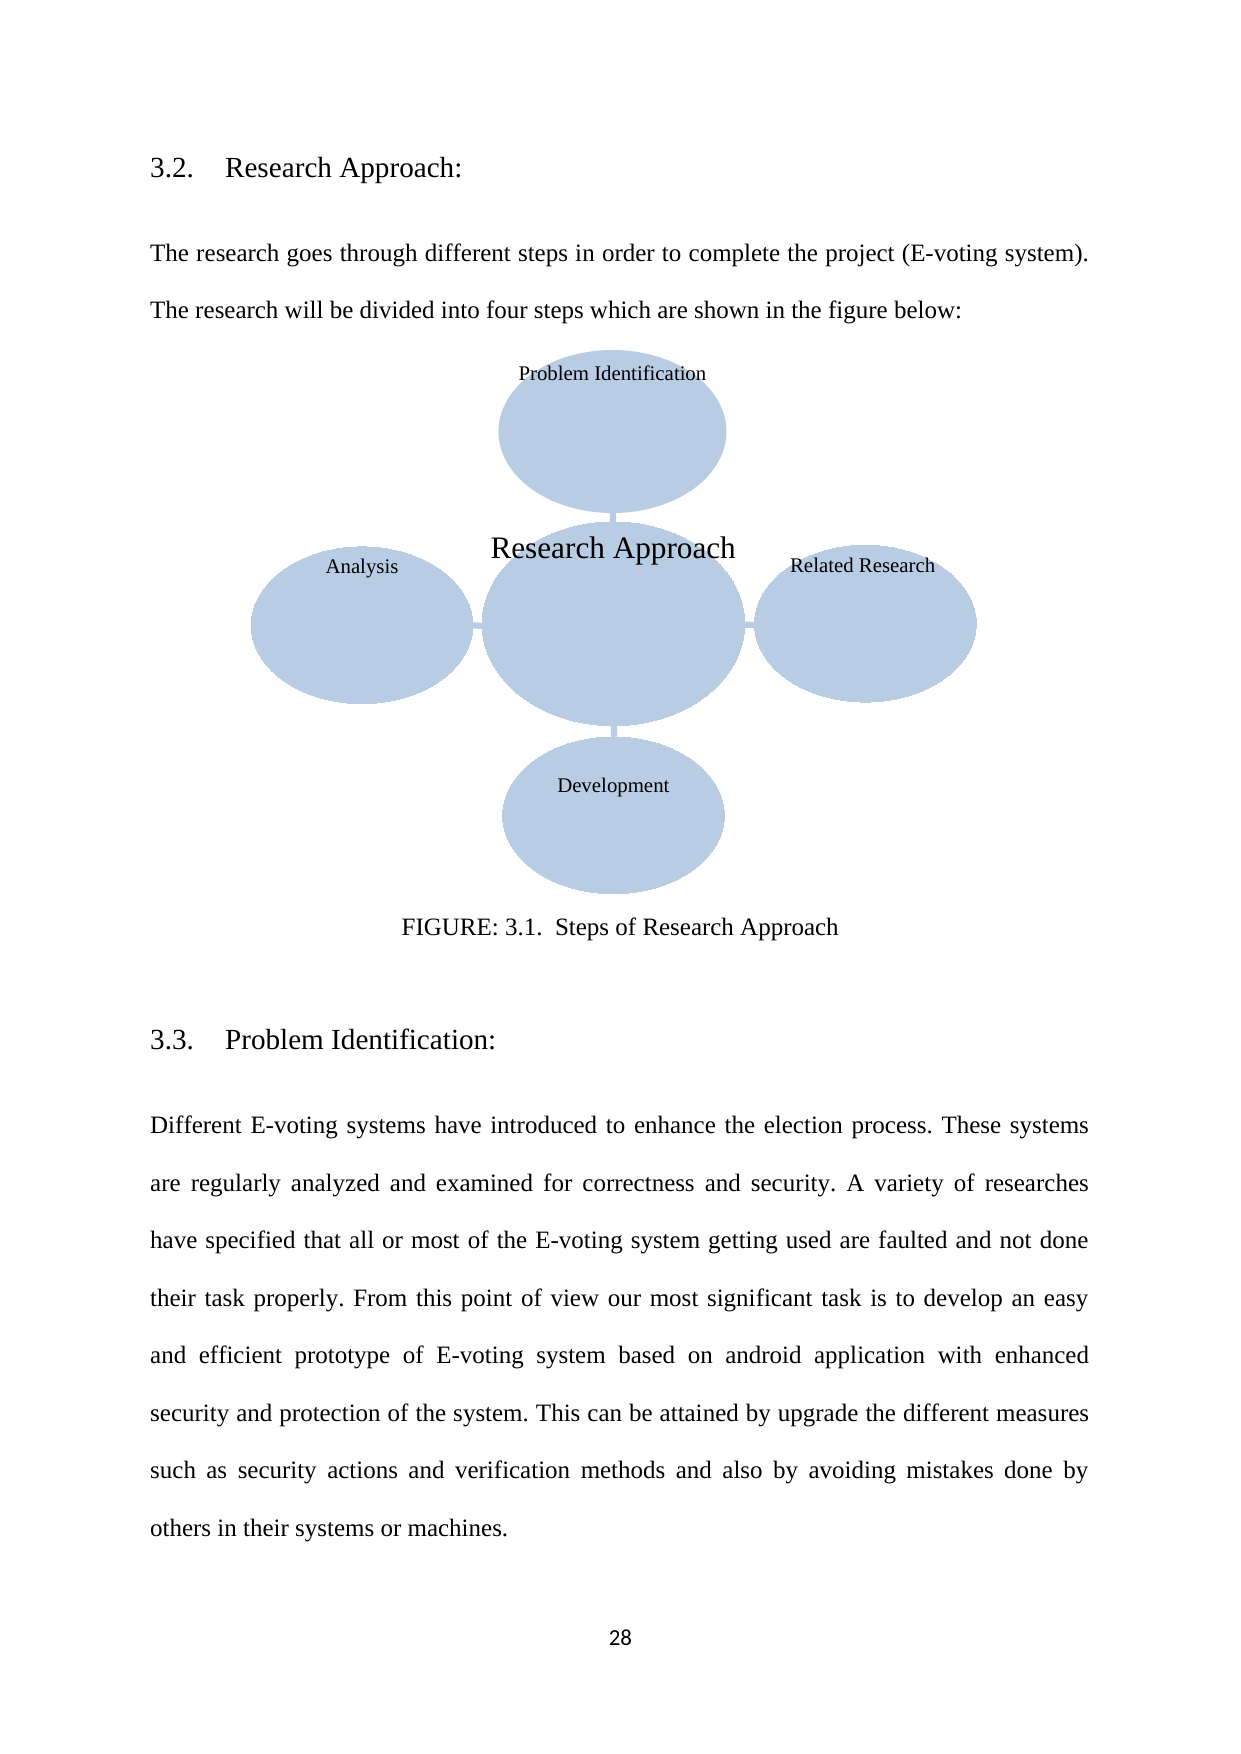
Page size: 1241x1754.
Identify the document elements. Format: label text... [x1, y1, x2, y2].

text Different E-voting systems have introduced to enhance the election process. These systems are regularly analyzed and examined for correctness and security. A variety of researches have specified that all or most of the E-voting system getting used are faulted and not done their task properly. From this point of view our most significant task is to develop an easy and efficient prototype of E-voting system based on android application with enhanced security and protection of the system. This can be attained by upgrade the different measures such as security actions and verification methods and also by avoiding mistakes done by others in their systems or machines. [150, 1110, 1090, 1541]
text FIGURE: 3.1. Steps of Research Approach [150, 912, 1090, 941]
text 3.3. Problem Identification: [150, 1022, 1090, 1056]
text The research goes through different steps in order to complete the project (E-voting system). The research will be divided into four steps which are shown in the figure below: [150, 238, 1090, 324]
text 3.2. Research Approach: [150, 150, 1090, 183]
